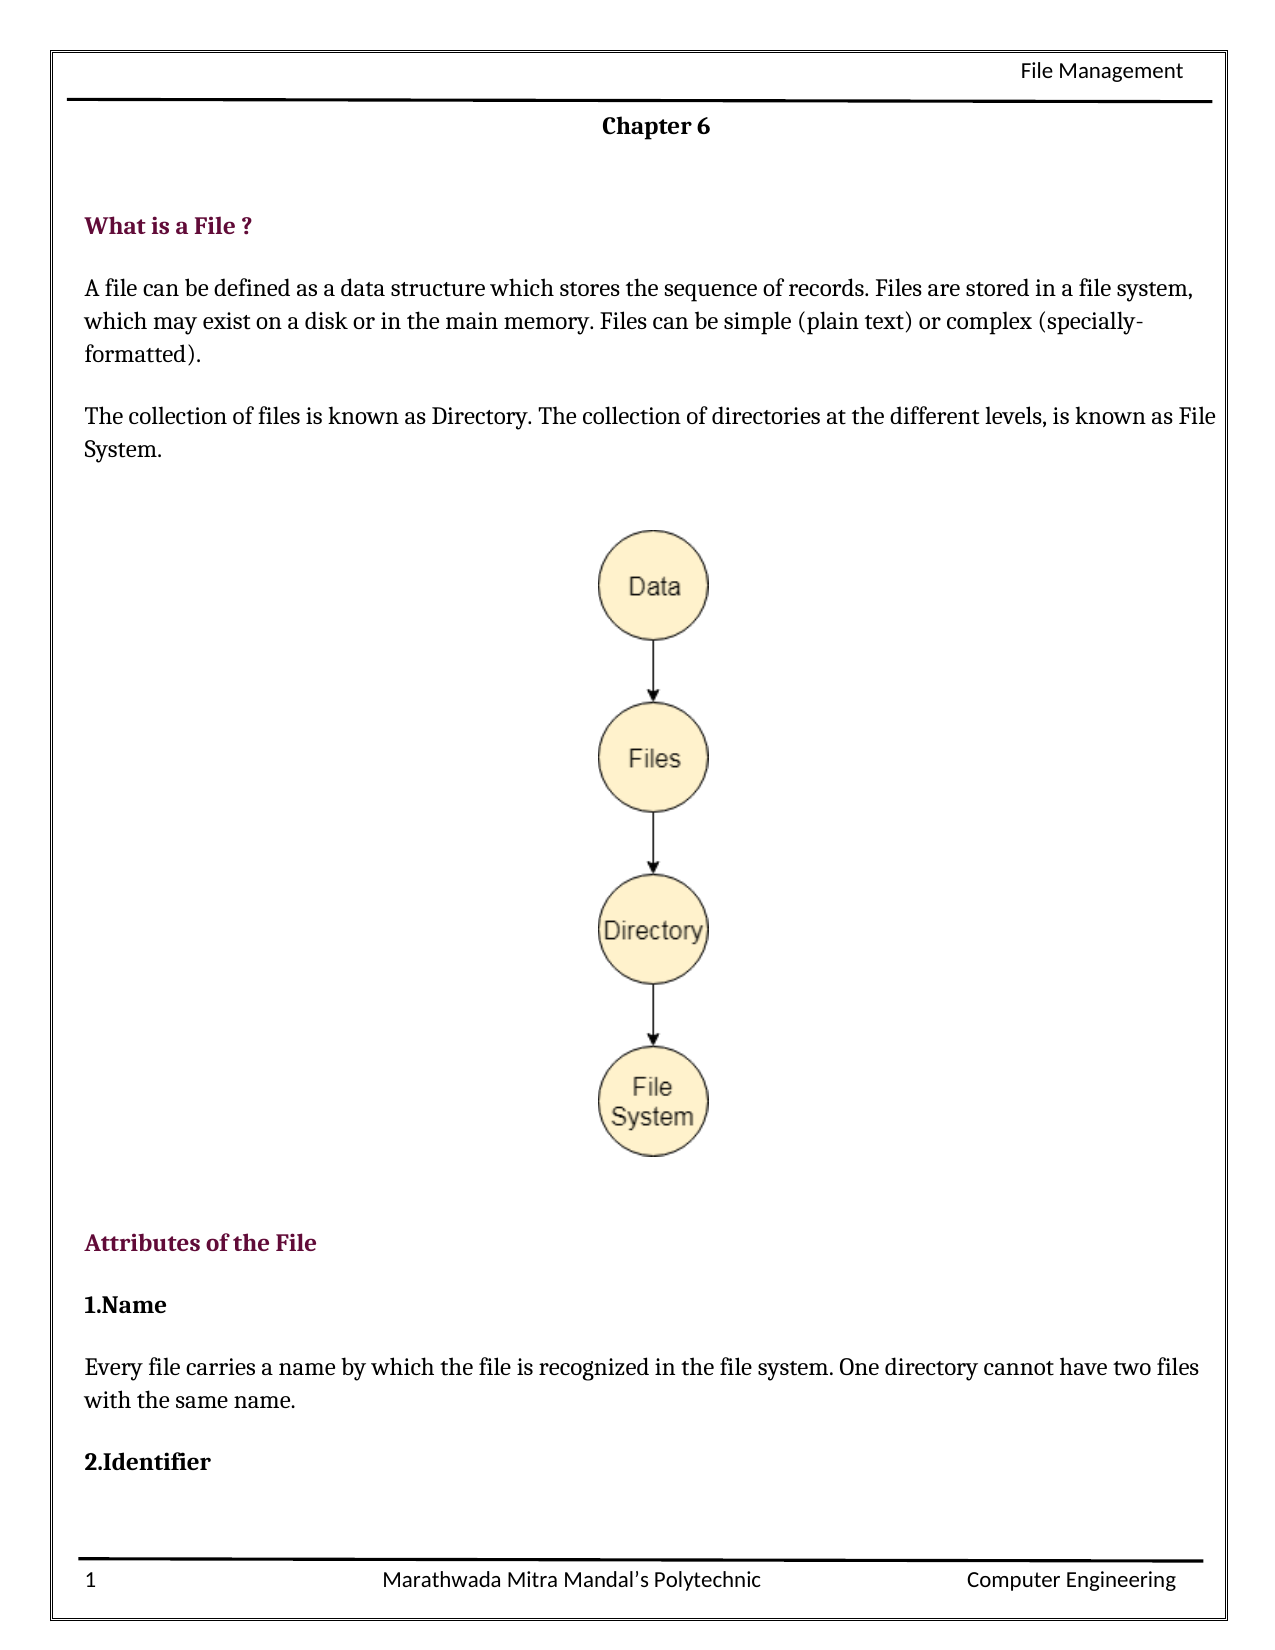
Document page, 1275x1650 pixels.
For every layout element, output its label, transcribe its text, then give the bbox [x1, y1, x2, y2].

subtitle What is a File ? [84, 212, 1225, 240]
text 2.Identifier [84, 1448, 1225, 1477]
subtitle Attributes of the File [84, 1228, 1225, 1257]
text The collection of files is known as Directory. The collection of directories at the different levels, is known as File System. [84, 402, 1225, 464]
text Chapter 6 [84, 112, 1225, 141]
picture [598, 530, 709, 1157]
text A file can be defined as a data structure which stores the sequence of records. Files are stored in a file system, which may exist on a disk or in the main memory. Files can be simple (plain text) or complex (specially-formatted). [84, 274, 1225, 368]
text 1.Name [84, 1291, 1225, 1319]
text Every file carries a name by which the file is recognized in the file system. One directory cannot have two files with the same name. [84, 1353, 1225, 1414]
